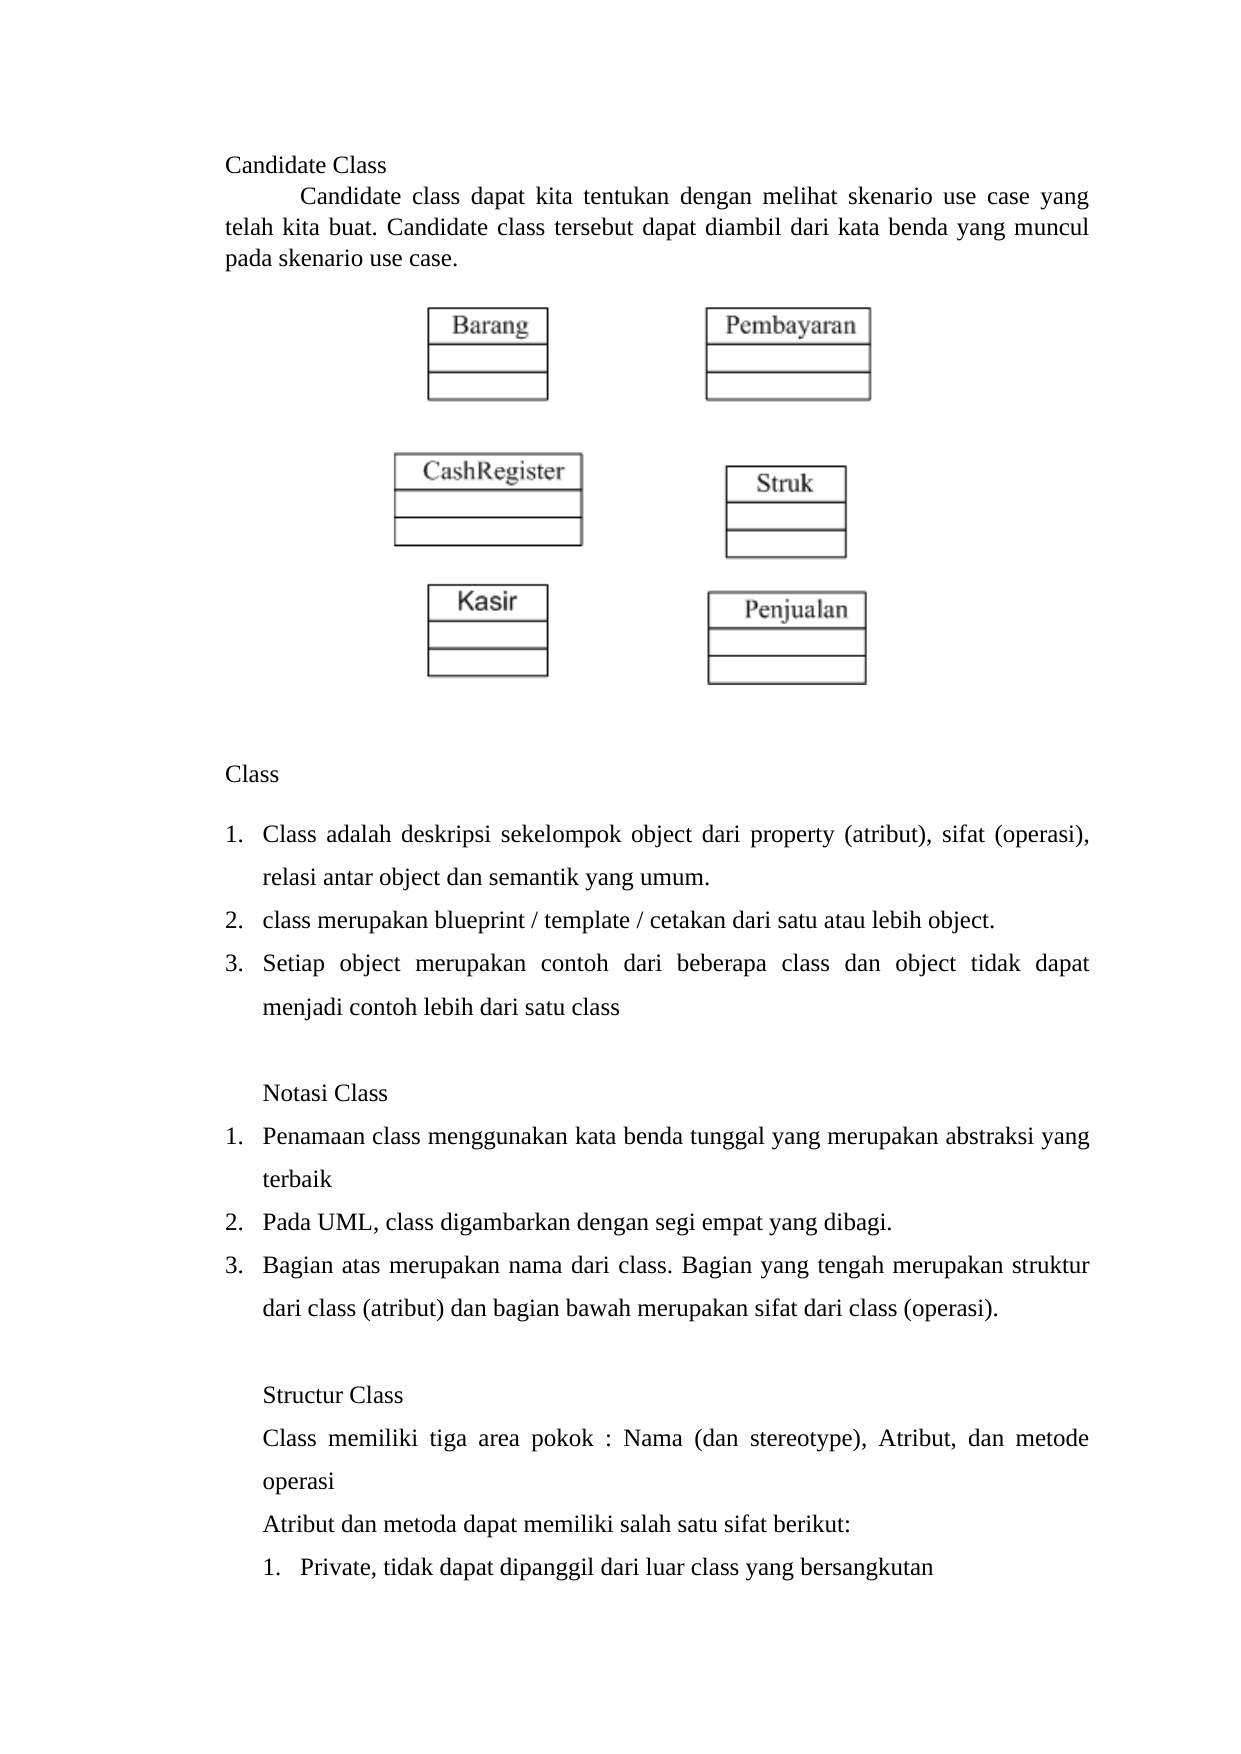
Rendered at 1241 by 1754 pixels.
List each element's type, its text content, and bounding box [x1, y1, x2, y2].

list Private, tidak dapat dipanggil dari luar class yang bersangkutan [262, 1552, 1090, 1581]
list Setiap object merupakan contoh dari beberapa class dan object tidak dapat menjadi contoh lebih dari satu class [225, 948, 1090, 1020]
list Class adalah deskripsi sekelompok object dari property (atribut), sifat (operasi), relasi antar object dan semantik yang umum. [225, 819, 1090, 891]
list Candidate Class [225, 150, 1090, 179]
picture [393, 306, 872, 685]
list class merupakan blueprint / template / cetakan dari satu atau lebih object. [225, 905, 1090, 934]
list Notasi Class [262, 1078, 1090, 1107]
list Pada UML, class digambarkan dengan segi empat yang dibagi. [225, 1207, 1090, 1236]
list Atribut dan metoda dapat memiliki salah satu sifat berikut: [262, 1509, 1090, 1538]
text Class [150, 759, 1090, 788]
list Candidate class dapat kita tentukan dengan melihat skenario use case yang telah kita buat. Candidate class tersebut dapat diambil dari kata benda yang muncul pada skenario use case. [225, 181, 1090, 272]
list Structur Class [262, 1380, 1090, 1408]
list Penamaan class menggunakan kata benda tunggal yang merupakan abstraksi yang terbaik [225, 1121, 1090, 1193]
list Class memiliki tiga area pokok : Nama (dan stereotype), Atribut, dan metode operasi [262, 1423, 1090, 1495]
list Bagian atas merupakan nama dari class. Bagian yang tengah merupakan struktur dari class (atribut) dan bagian bawah merupakan sifat dari class (operasi). [225, 1250, 1090, 1322]
